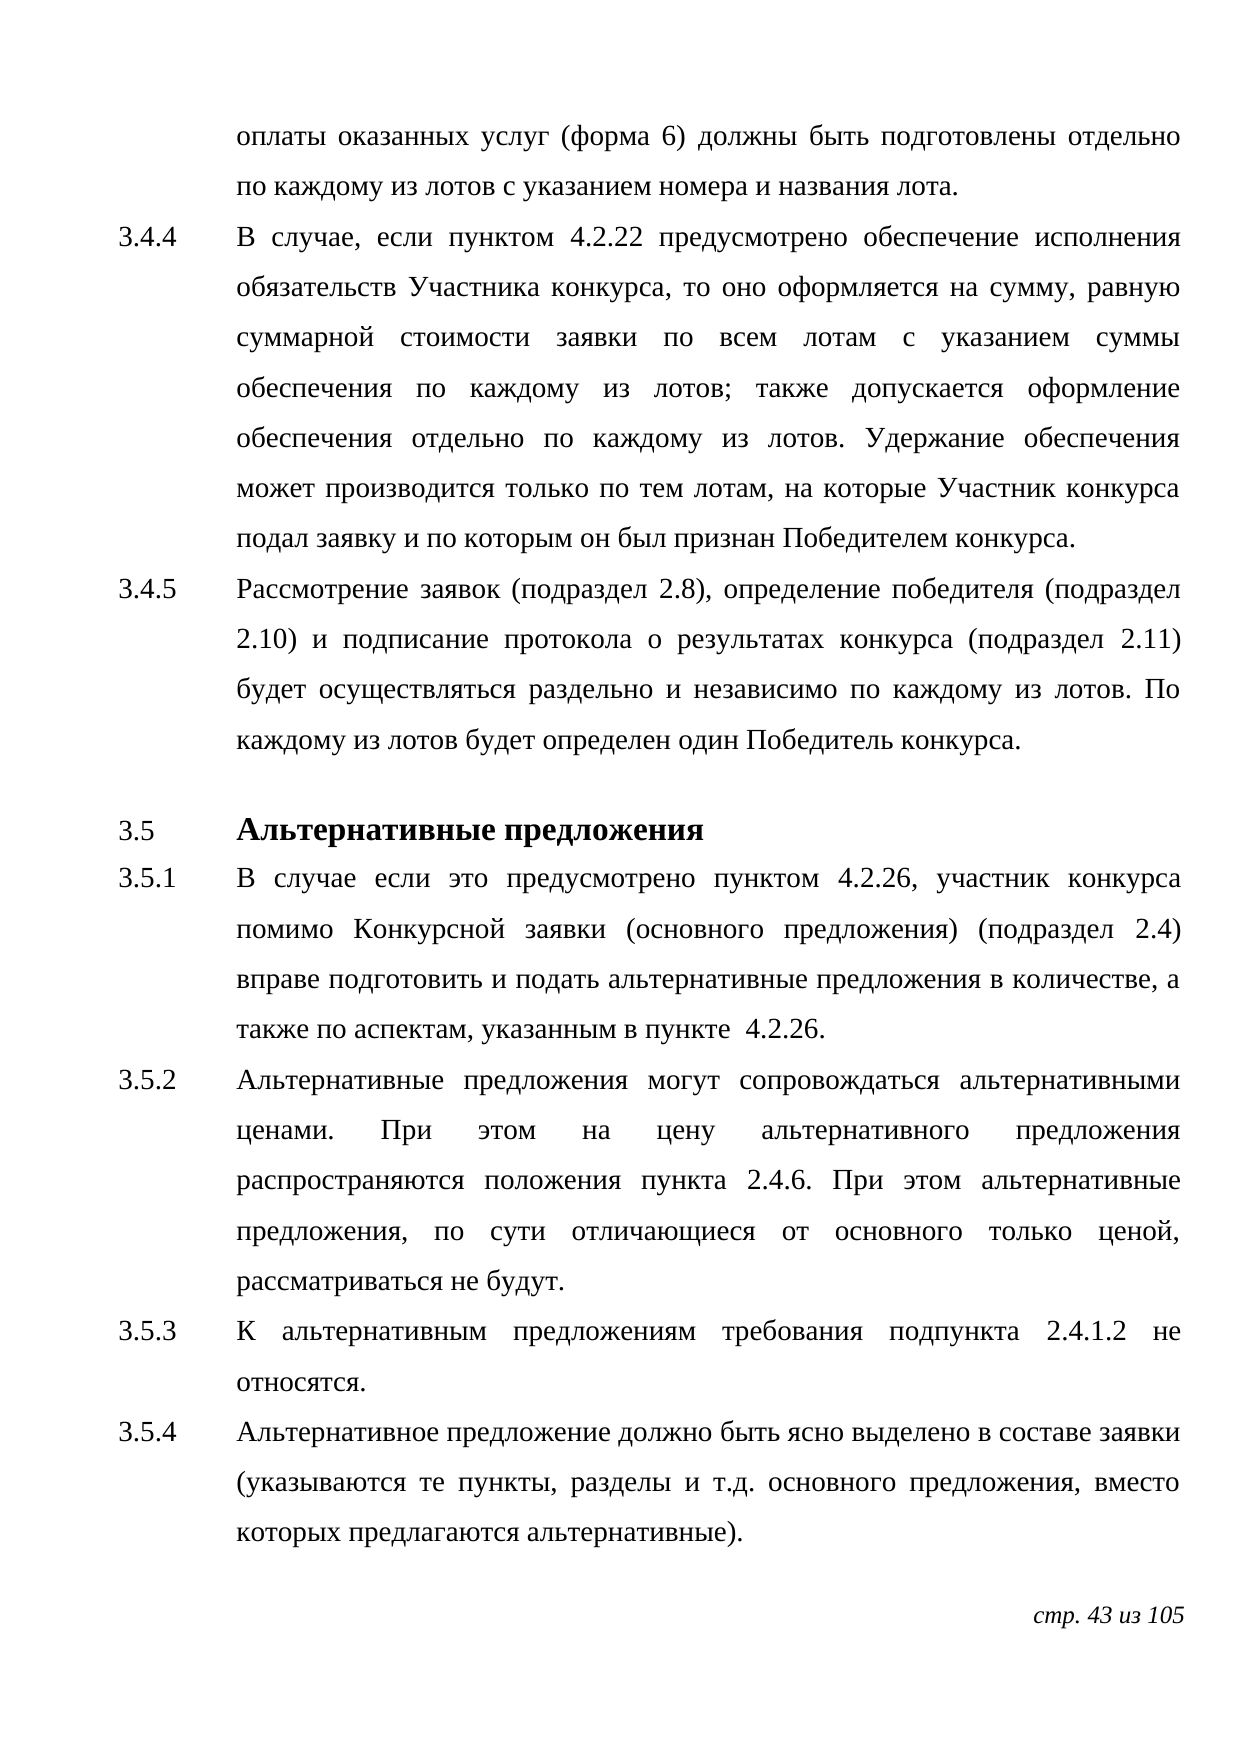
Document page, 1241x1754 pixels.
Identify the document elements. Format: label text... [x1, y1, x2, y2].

list Рассмотрение заявок (подраздел 2.8), определение победителя (подраздел 2.10) и подписание протокола о результатах конкурса (подраздел 2.11) будет осуществляться раздельно и независимо по каждому из лотов. По каждому из лотов будет определен один Победитель конкурса. [118, 571, 1181, 755]
text Альтернативные предложения могут сопровождаться альтернативными ценами. При этом на цену альтернативного предложения распространяются положения пункта 2.4.6. При этом альтернативные предложения, по сути отличающиеся от основного только ценой, рассматриваться не будут. [118, 1062, 1181, 1297]
text В случае если это предусмотрено пунктом 4.2.26, участник конкурса помимо Конкурсной заявки (основного предложения) (подраздел 2.4) вправе подготовить и подать альтернативные предложения в количестве, а также по аспектам, указанным в пункте 4.2.26. [118, 861, 1181, 1045]
text Альтернативное предложение должно быть ясно выделено в составе заявки (указываются те пункты, разделы и т.д. основного предложения, вместо которых предлагаются альтернативные). [118, 1414, 1181, 1548]
subtitle Альтернативные предложения [118, 810, 1181, 848]
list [118, 118, 1181, 202]
text К альтернативным предложениям требования подпункта 2.4.1.2 не относятся. [118, 1313, 1181, 1397]
list В случае, если пунктом 4.2.22 предусмотрено обеспечение исполнения обязательств Участника конкурса, то оно оформляется на сумму, равную суммарной стоимости заявки по всем лотам с указанием суммы обеспечения по каждому из лотов; также допускается оформление обеспечения отдельно по каждому из лотов. Удержание обеспечения может производится только по тем лотам, на которые Участник конкурса подал заявку и по которым он был признан Победителем конкурса. [118, 219, 1181, 554]
